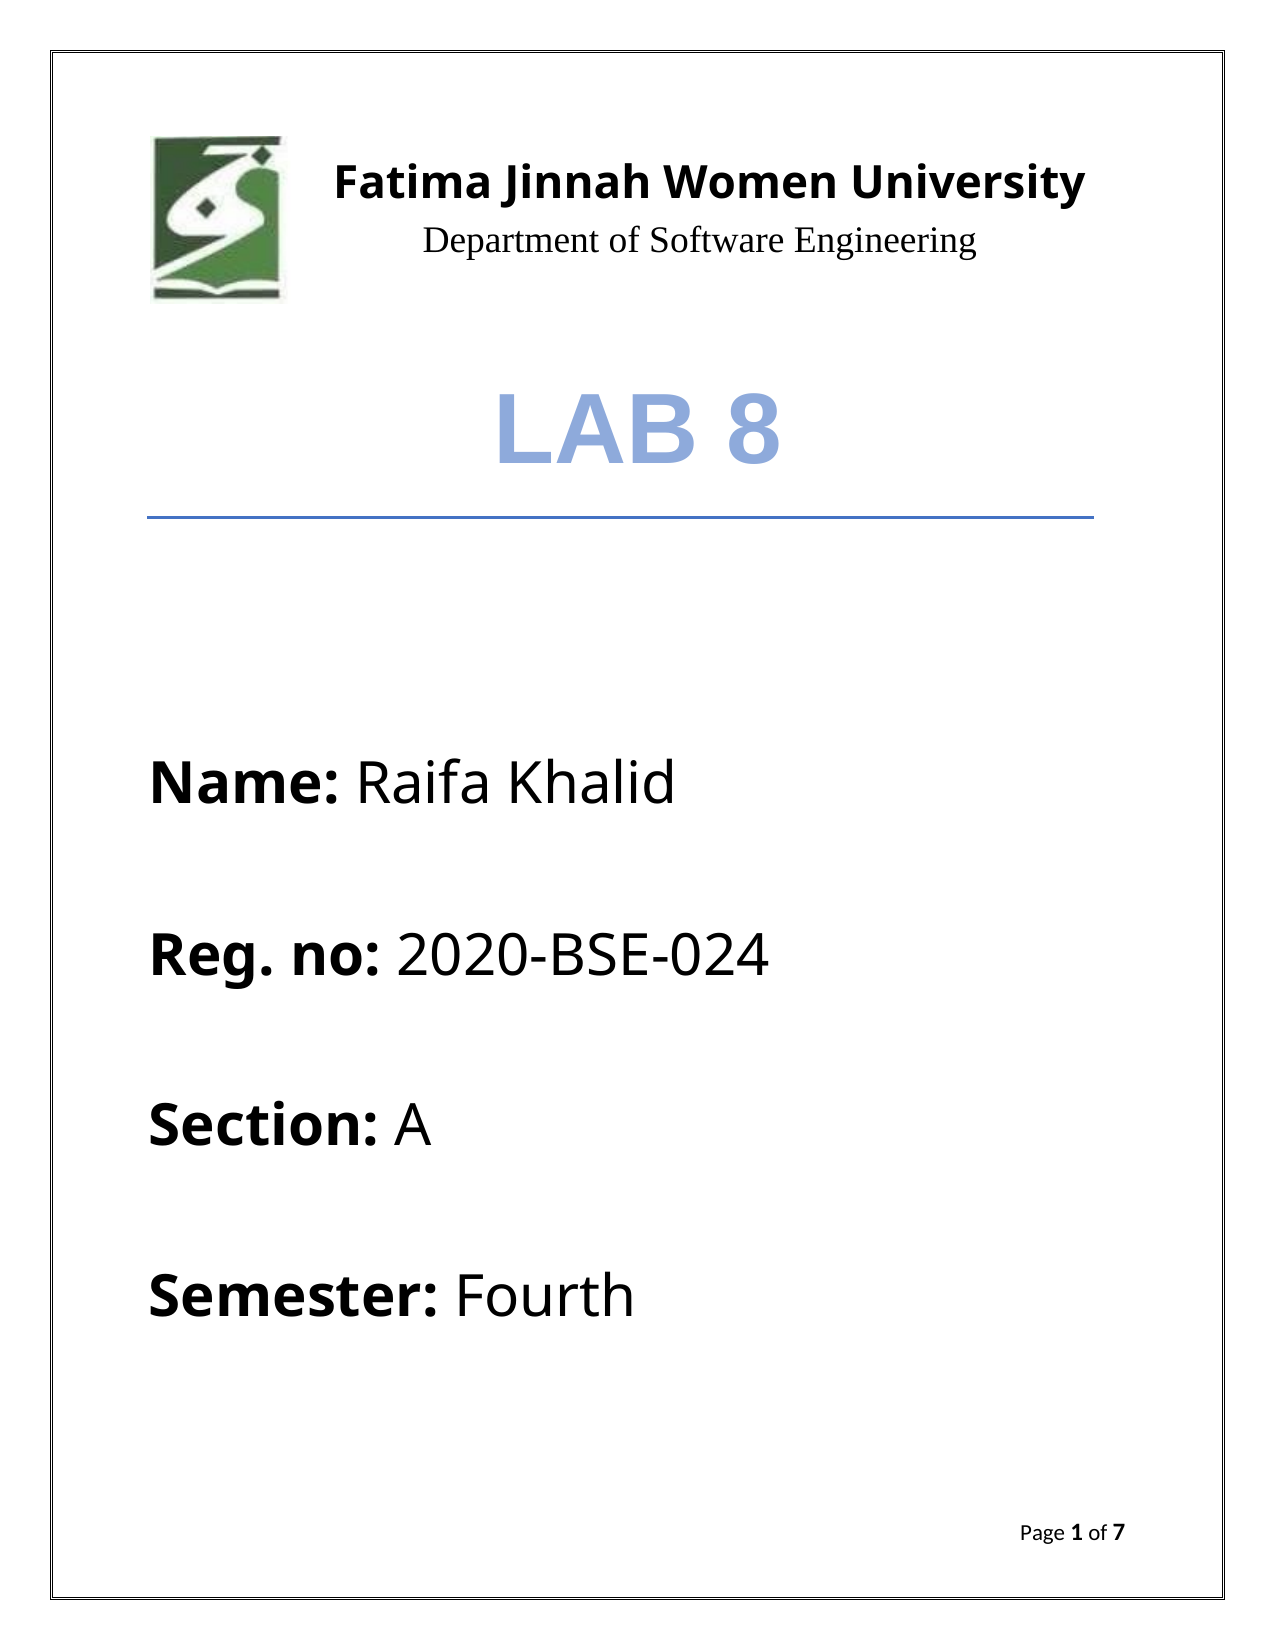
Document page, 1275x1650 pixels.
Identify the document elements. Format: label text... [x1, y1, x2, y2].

text Reg. no: 2020-BSE-024 [148, 912, 1125, 992]
text Department of Software Engineering [422, 217, 1125, 260]
text Section: A [148, 1083, 1125, 1163]
text Fatima Jinnah Women University [291, 150, 1109, 212]
text Name: Raifa Khalid [148, 742, 1125, 821]
text LAB 8 [150, 370, 1125, 485]
text Semester: Fourth [148, 1254, 1125, 1334]
picture [150, 136, 291, 304]
